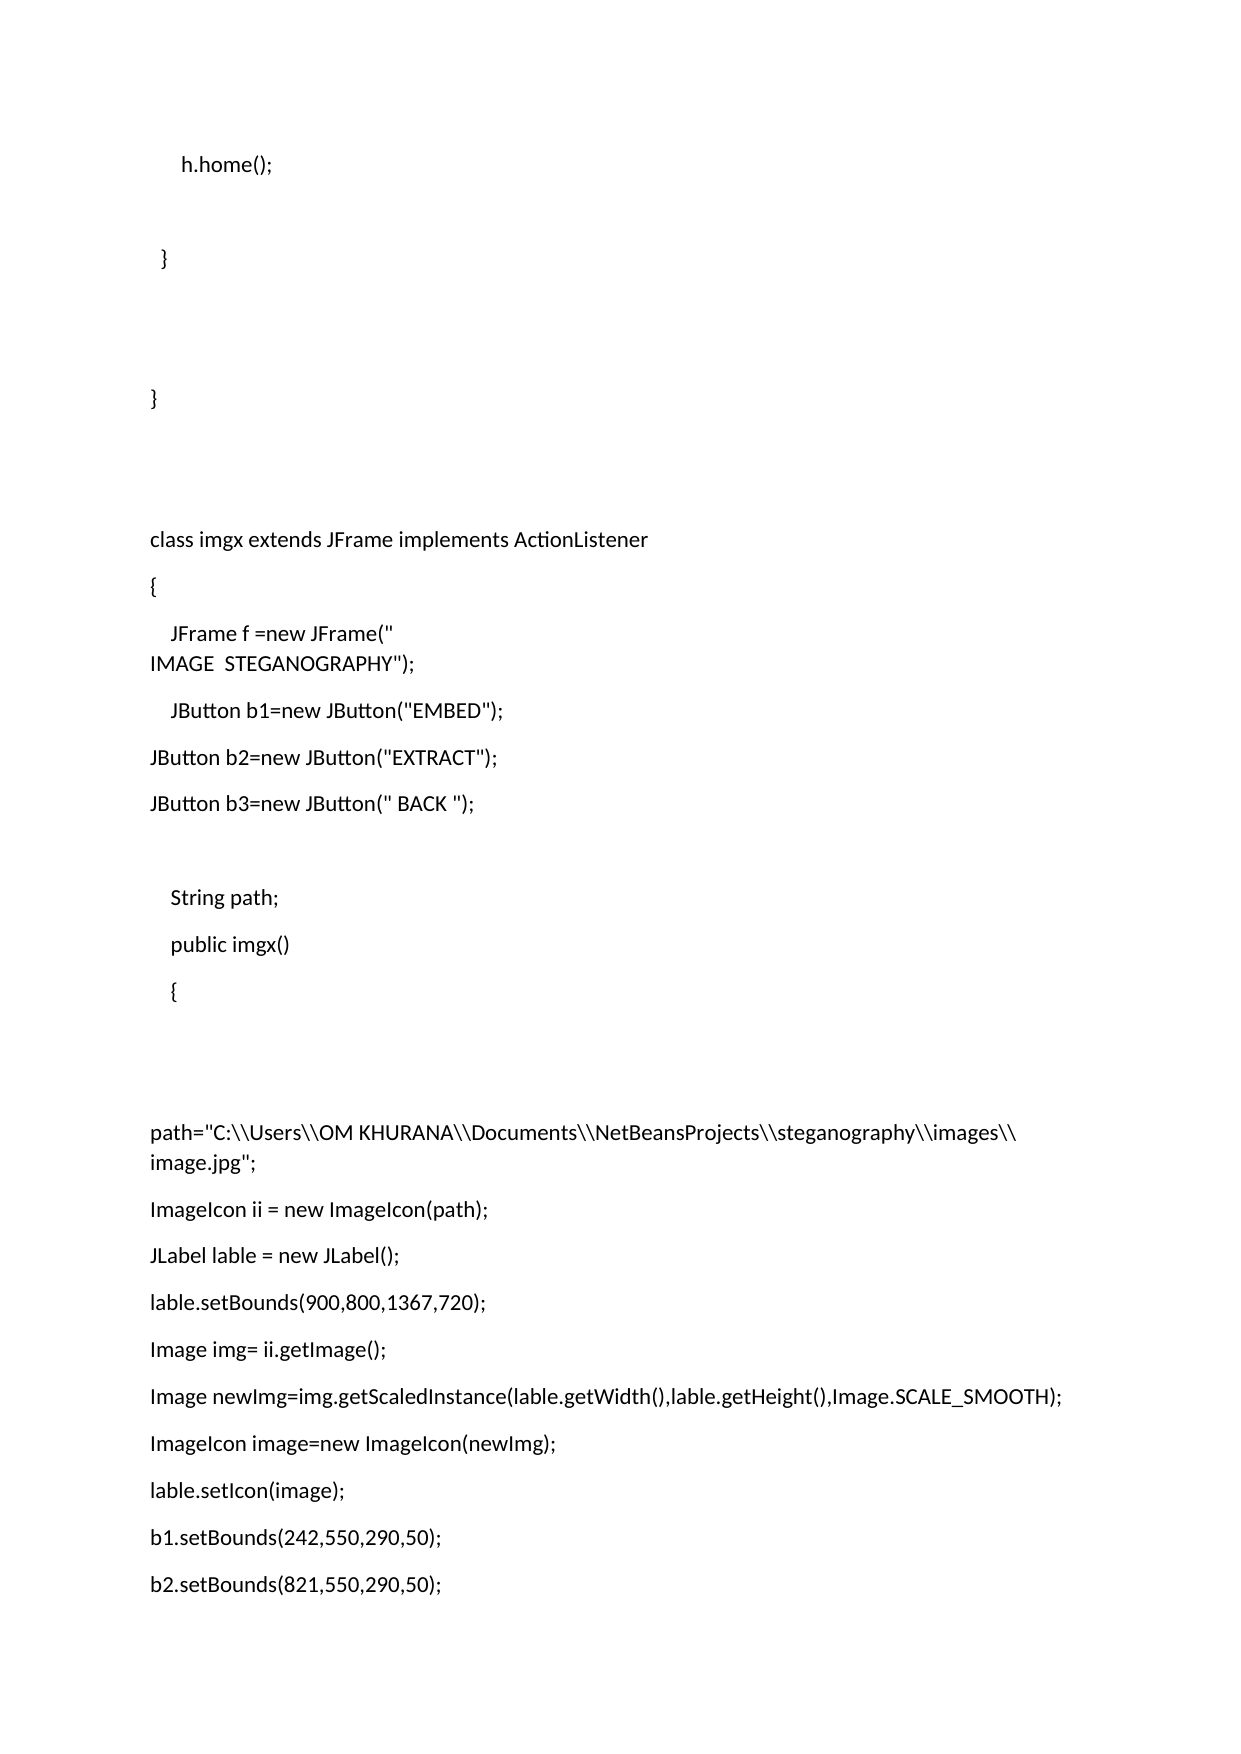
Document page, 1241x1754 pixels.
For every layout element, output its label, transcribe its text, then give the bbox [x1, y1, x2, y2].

text Image newImg=img.getScaledInstance(lable.getWidth(),lable.getHeight(),Image.SCALE_SMOOTH); [150, 1382, 1090, 1410]
text b2.setBounds(821,550,290,50); [150, 1570, 1090, 1598]
text h.home(); [150, 150, 1090, 178]
text Image img= ii.getImage(); [150, 1335, 1090, 1363]
text lable.setIcon(image); [150, 1476, 1090, 1504]
text ImageIcon image=new ImageIcon(newImg); [150, 1429, 1090, 1457]
text } [150, 384, 1090, 412]
text b1.setBounds(242,550,290,50); [150, 1523, 1090, 1551]
text JFrame f =new JFrame(" IMAGE STEGANOGRAPHY"); [150, 619, 1090, 677]
text { [150, 572, 1090, 600]
text String path; [150, 883, 1090, 911]
text JButton b2=new JButton("EXTRACT"); [150, 743, 1090, 771]
text class imgx extends JFrame implements ActionListener [150, 525, 1090, 553]
text lable.setBounds(900,800,1367,720); [150, 1288, 1090, 1317]
text public imgx() [150, 930, 1090, 958]
text { [150, 977, 1090, 1005]
text ImageIcon ii = new ImageIcon(path); [150, 1195, 1090, 1223]
text } [150, 244, 1090, 272]
text path="C:\\Users\\OM KHURANA\\Documents\\NetBeansProjects\\steganography\\images\\image.jpg"; [150, 1118, 1090, 1176]
text JLabel lable = new JLabel(); [150, 1242, 1090, 1270]
text JButton b3=new JButton(" BACK "); [150, 789, 1090, 818]
text JButton b1=new JButton("EMBED"); [150, 696, 1090, 724]
